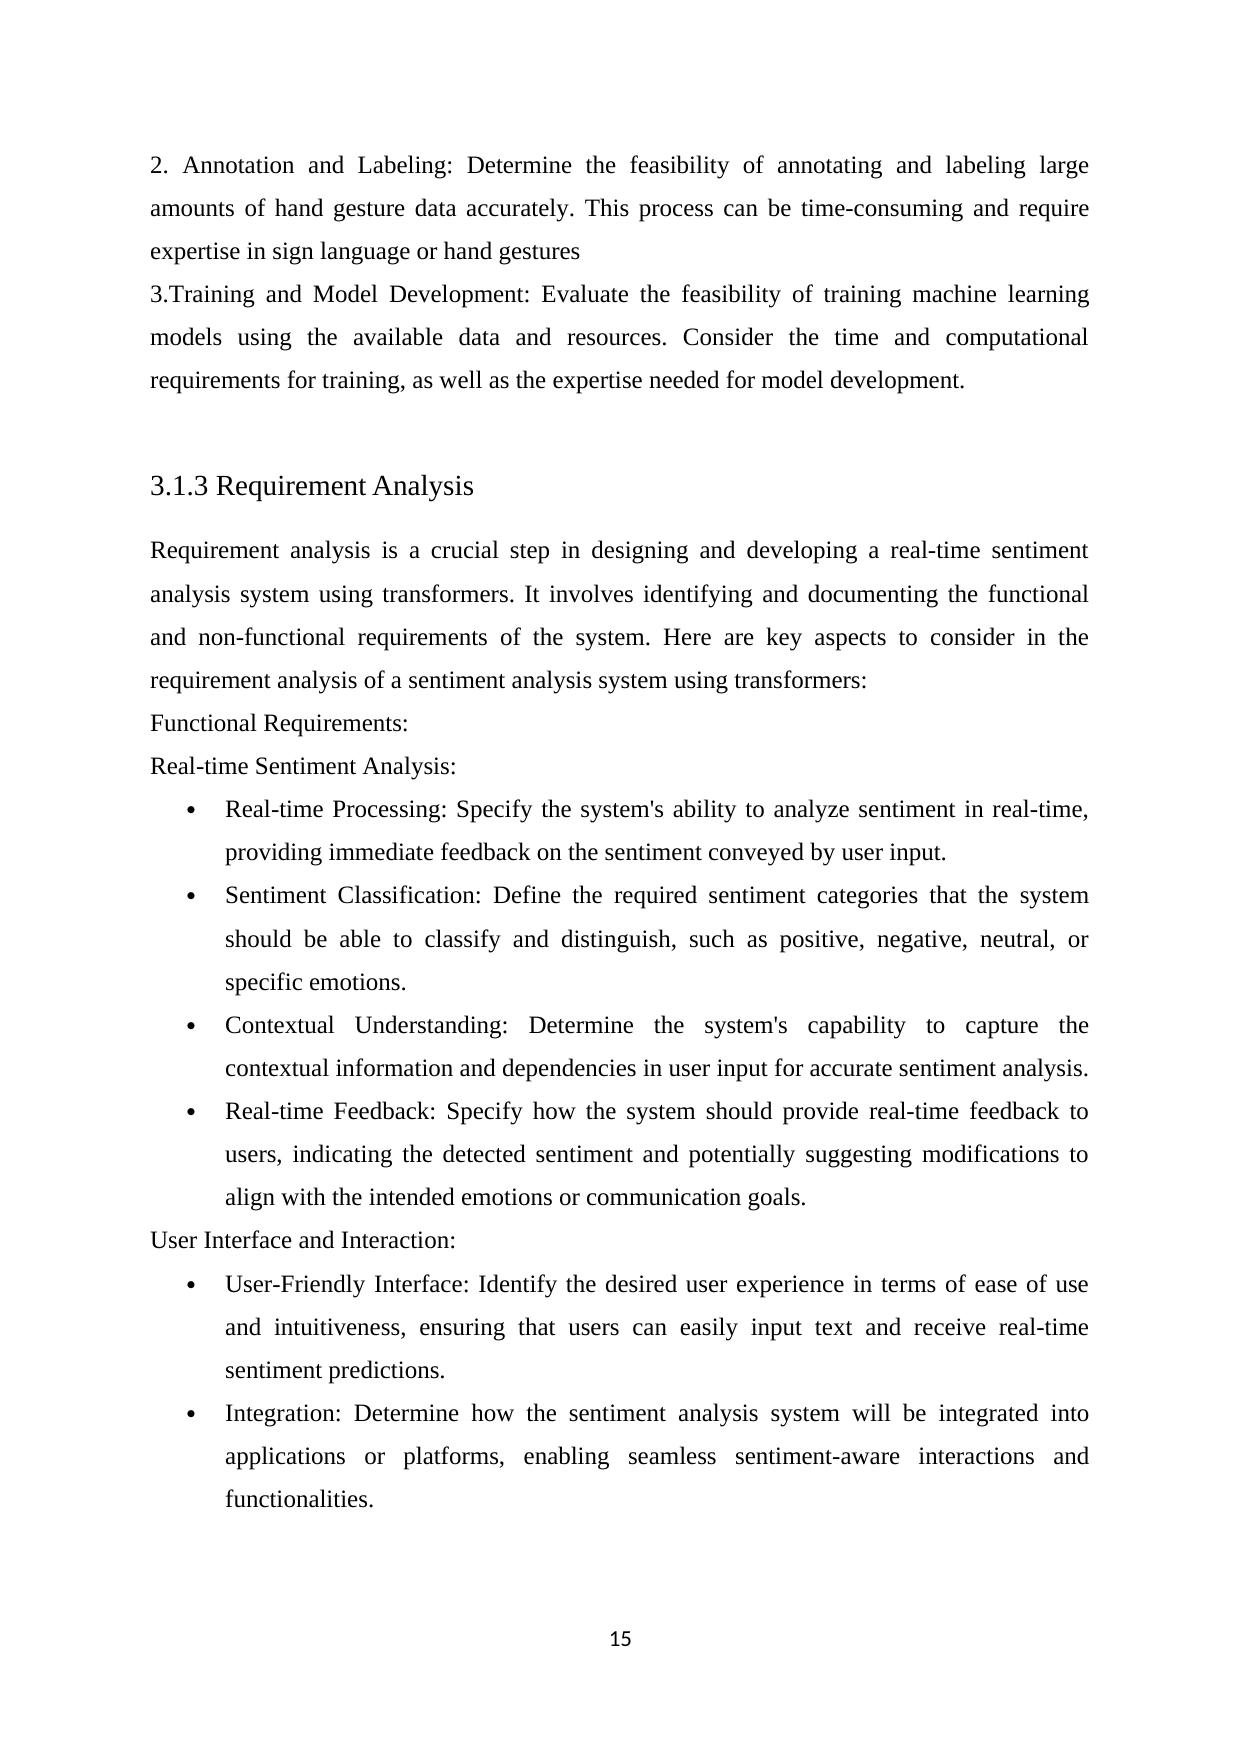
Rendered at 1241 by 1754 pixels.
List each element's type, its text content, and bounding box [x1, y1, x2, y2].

text Functional Requirements: [150, 708, 1090, 737]
list Sentiment Classification: Define the required sentiment categories that the system should be able to classify and distinguish, such as positive, negative, neutral, or specific emotions. [187, 881, 1090, 996]
text Real-time Sentiment Analysis: [150, 751, 1090, 780]
list Real-time Processing: Specify the system's ability to analyze sentiment in real-time, providing immediate feedback on the sentiment conveyed by user input. [187, 794, 1090, 866]
text 3.1.3 Requirement Analysis [150, 468, 1090, 502]
text 3.Training and Model Development: Evaluate the feasibility of training machine learning models using the available data and resources. Consider the time and computational requirements for training, as well as the expertise needed for model development. [150, 279, 1090, 394]
list Integration: Determine how the sentiment analysis system will be integrated into applications or platforms, enabling seamless sentiment-aware interactions and functionalities. [187, 1398, 1090, 1513]
text Requirement analysis is a crucial step in designing and developing a real-time sentiment analysis system using transformers. It involves identifying and documenting the functional and non-functional requirements of the system. Here are key aspects to consider in the requirement analysis of a sentiment analysis system using transformers: [150, 536, 1090, 694]
list Contextual Understanding: Determine the system's capability to capture the contextual information and dependencies in user input for accurate sentiment analysis. [187, 1010, 1090, 1082]
text 2. Annotation and Labeling: Determine the feasibility of annotating and labeling large amounts of hand gesture data accurately. This process can be time-consuming and require expertise in sign language or hand gestures [150, 150, 1090, 265]
text User Interface and Interaction: [150, 1226, 1090, 1254]
list User-Friendly Interface: Identify the desired user experience in terms of ease of use and intuitiveness, ensuring that users can easily input text and receive real-time sentiment predictions. [187, 1269, 1090, 1384]
list Real-time Feedback: Specify how the system should provide real-time feedback to users, indicating the detected sentiment and potentially suggesting modifications to align with the intended emotions or communication goals. [187, 1096, 1090, 1211]
